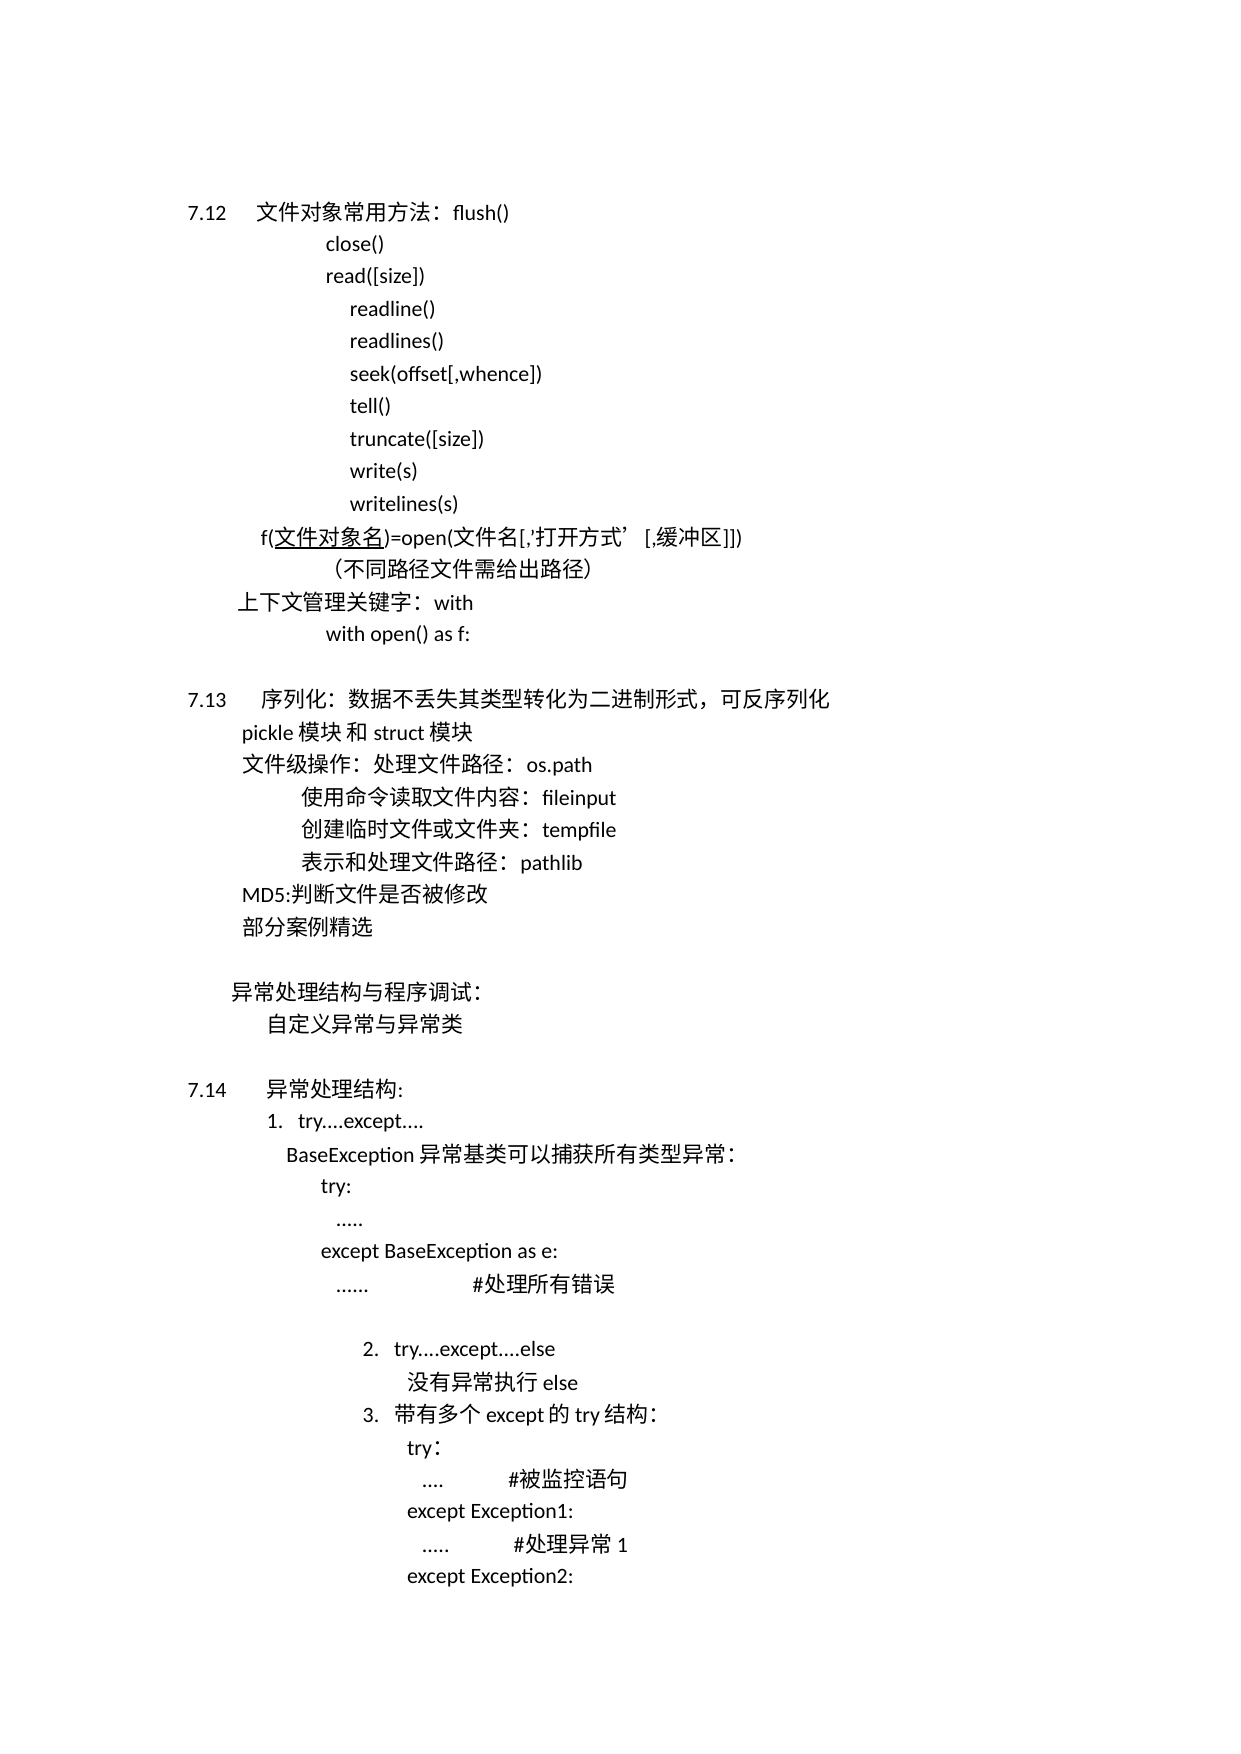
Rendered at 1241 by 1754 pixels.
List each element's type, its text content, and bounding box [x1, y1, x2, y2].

text 上下文管理关键字：with [187, 584, 1053, 617]
text 异常处理结构与程序调试： [187, 974, 1053, 1007]
text 7.14 异常处理结构: [187, 1072, 1053, 1104]
text .... #被监控语句 [362, 1462, 1053, 1494]
text 使用命令读取文件内容：fileinput [187, 779, 1053, 812]
text with open() as f: [187, 617, 1053, 649]
text ..... #处理异常1 [362, 1527, 1053, 1559]
text tell() [187, 389, 1053, 422]
text write(s) [187, 454, 1053, 487]
list 带有多个except的try结构： [362, 1397, 1053, 1429]
text except Exception1: [362, 1494, 1053, 1527]
text 1. try....except.... [187, 1104, 1053, 1137]
text MD5:判断文件是否被修改 [187, 877, 1053, 909]
text writelines(s) [187, 487, 1053, 519]
text 文件级操作：处理文件路径：os.path [187, 747, 1053, 779]
text except BaseException as e: [187, 1234, 1053, 1267]
text 没有异常执行else [362, 1364, 1053, 1397]
text BaseException 异常基类可以捕获所有类型异常： [187, 1137, 1053, 1169]
list try....except....else [362, 1332, 1053, 1364]
text pickle模块 和 struct模块 [187, 714, 1053, 747]
text 7.13 序列化：数据不丢失其类型转化为二进制形式，可反序列化 [187, 682, 1053, 714]
text except Exception2: [362, 1559, 1053, 1592]
text ..... [187, 1202, 1053, 1234]
text read([size]) [187, 259, 1053, 292]
text （不同路径文件需给出路径） [187, 552, 1053, 584]
text readline() [187, 292, 1053, 324]
text 7.12 文件对象常用方法：flush() [187, 194, 1053, 227]
text try: [187, 1169, 1053, 1202]
text readlines() [187, 324, 1053, 357]
text 部分案例精选 [187, 909, 1053, 942]
text ...... #处理所有错误 [187, 1267, 1053, 1299]
text 创建临时文件或文件夹：tempfile [187, 812, 1053, 844]
text seek(offset[,whence]) [187, 357, 1053, 389]
text truncate([size]) [187, 422, 1053, 454]
text close() [187, 227, 1053, 259]
text 自定义异常与异常类 [187, 1007, 1053, 1039]
text f(文件对象名)=open(文件名[,’打开方式’[,缓冲区]]) [187, 519, 1053, 552]
text 表示和处理文件路径：pathlib [187, 844, 1053, 877]
text try： [362, 1429, 1053, 1462]
